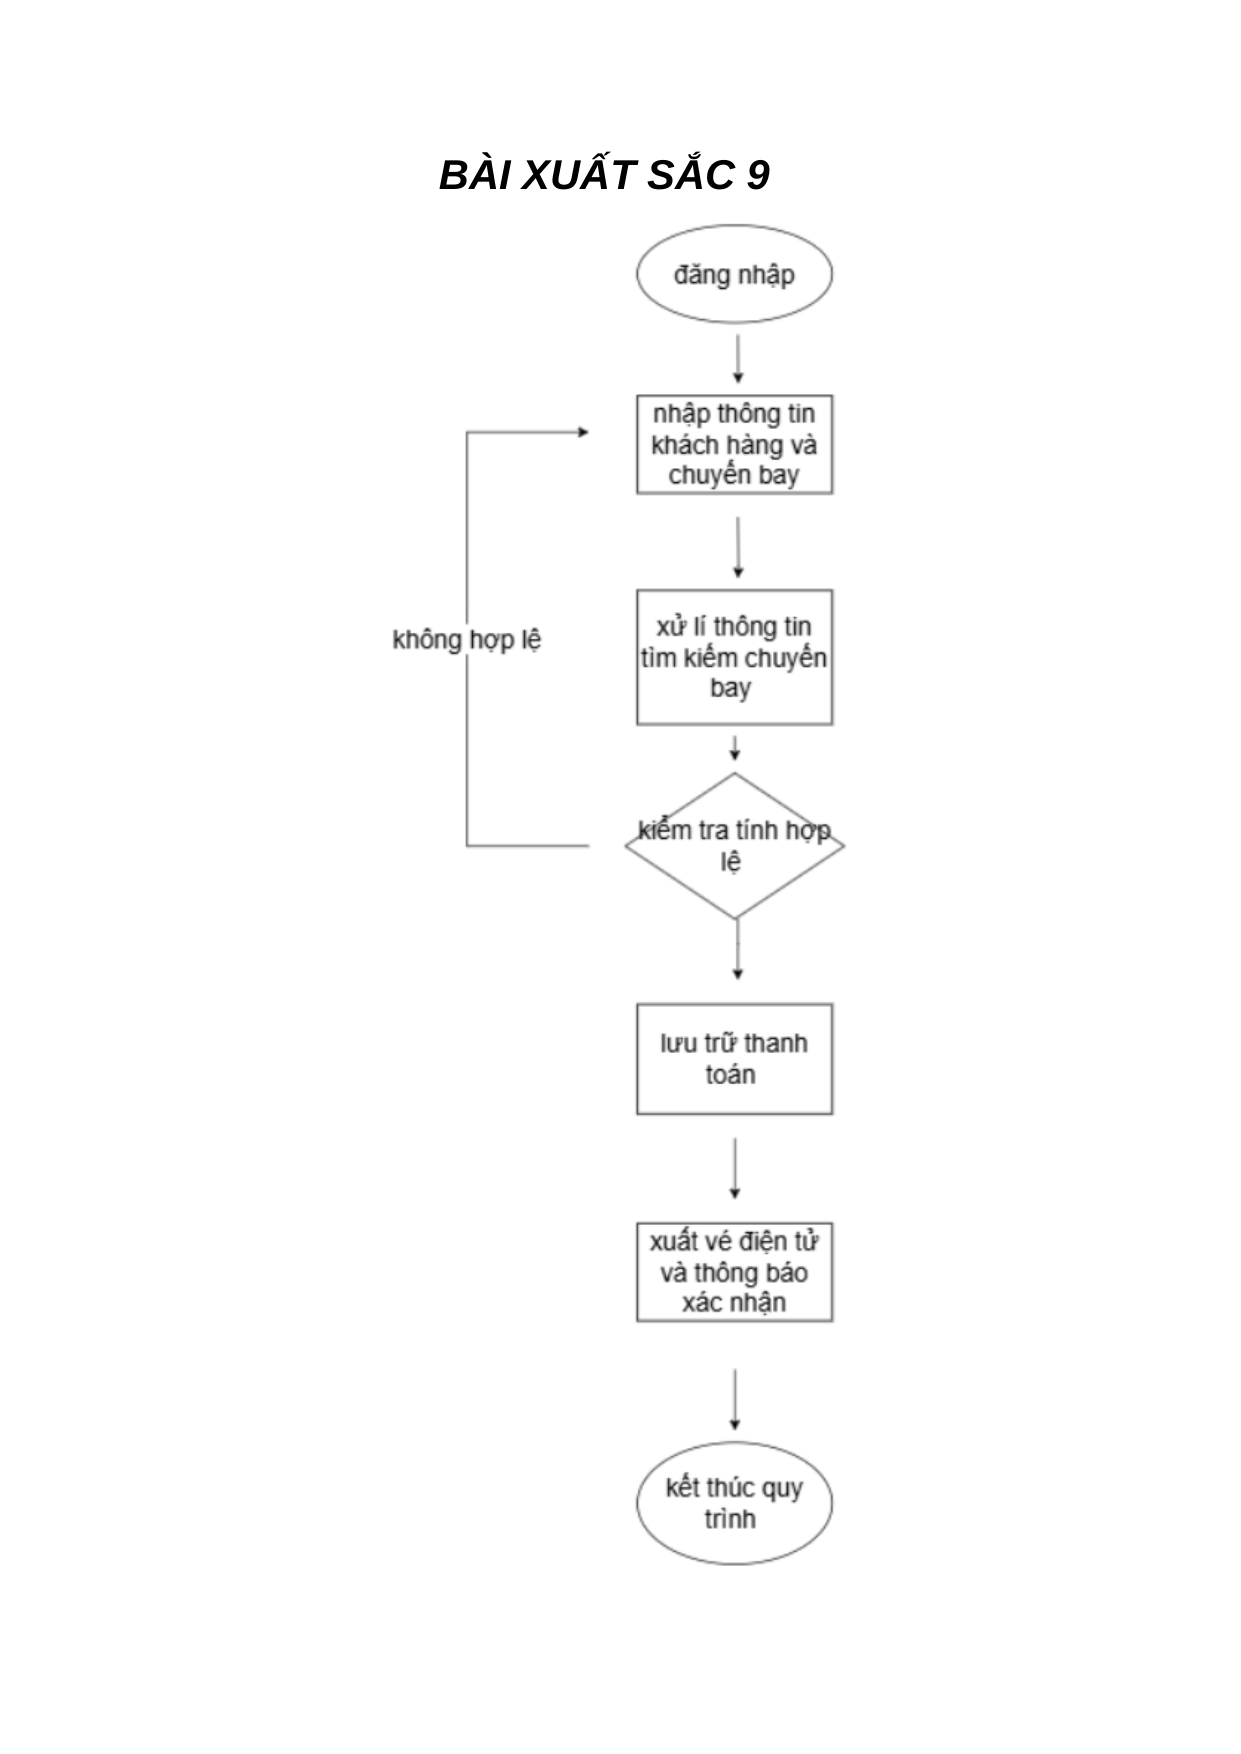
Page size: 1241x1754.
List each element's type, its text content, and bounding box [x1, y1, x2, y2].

text BÀI XUẤT SẮC 9 [150, 150, 1090, 198]
picture [371, 205, 869, 1588]
